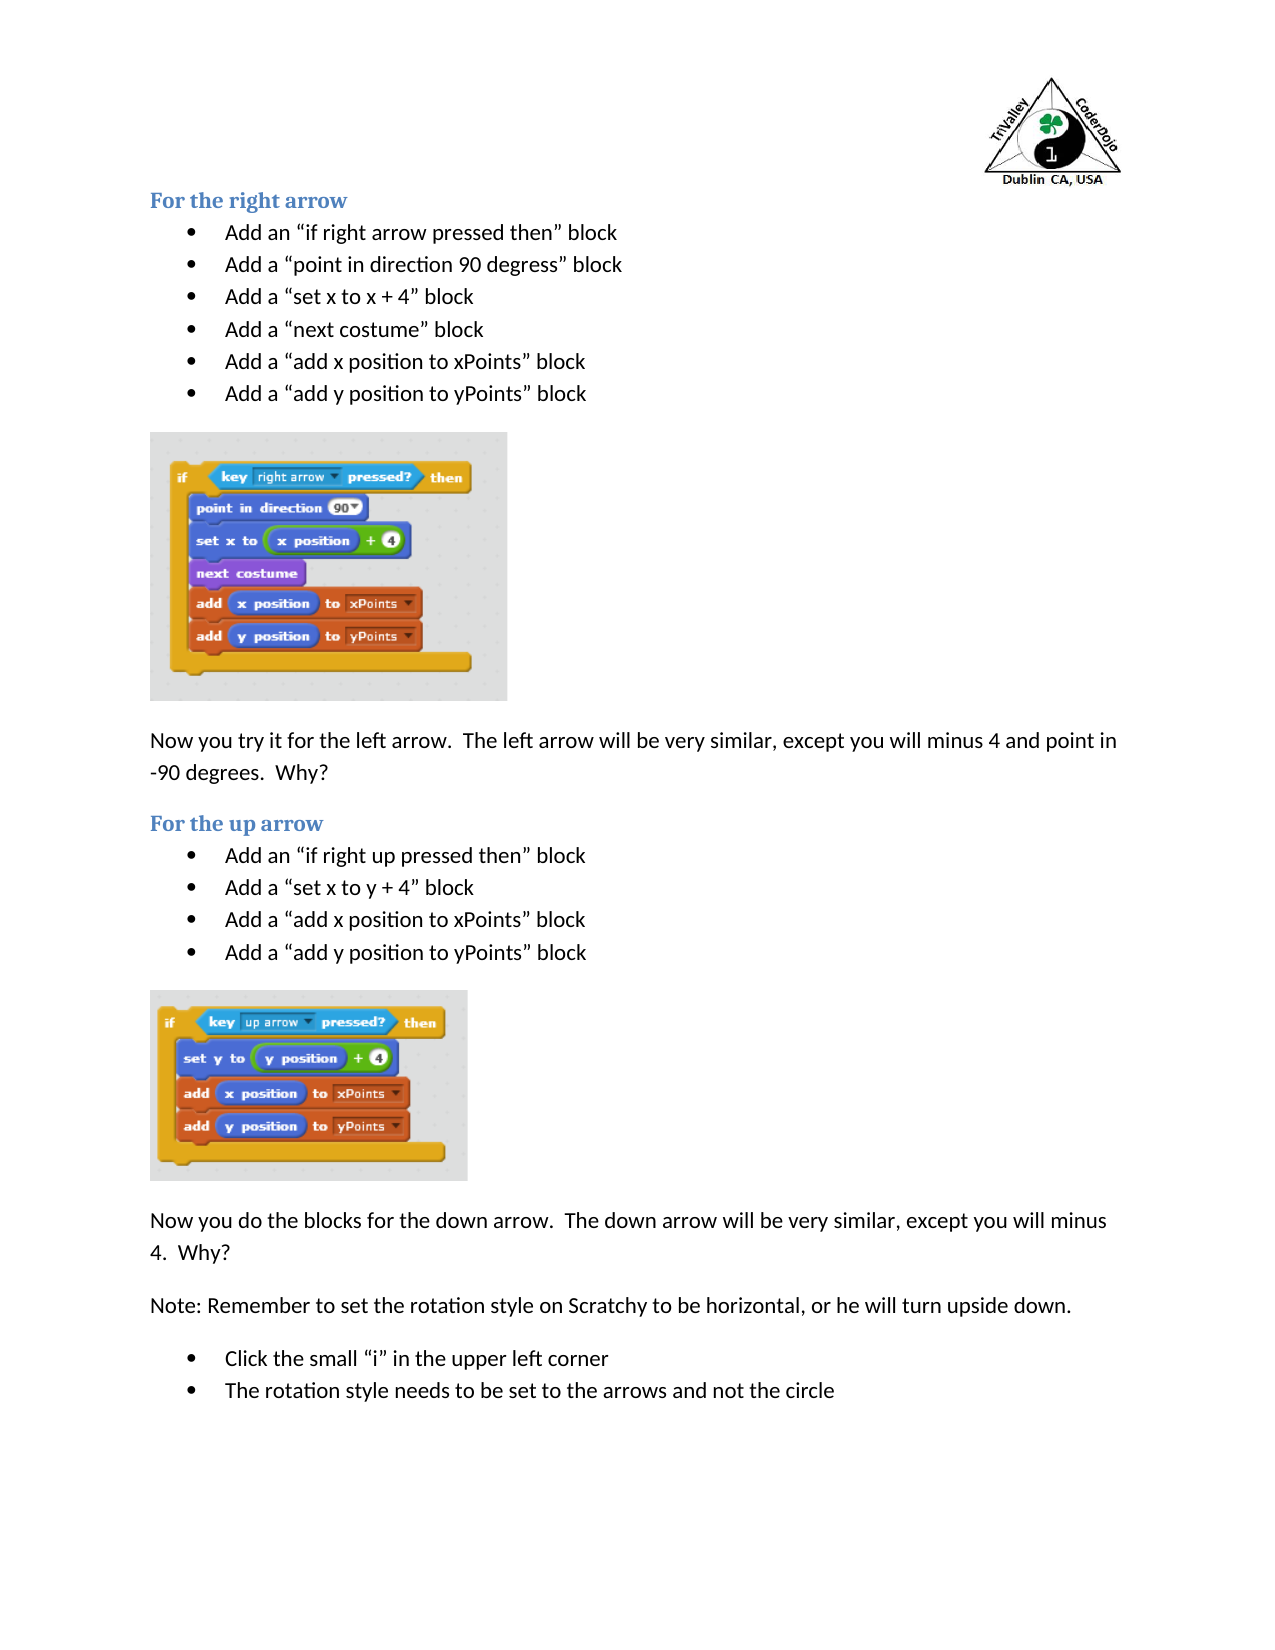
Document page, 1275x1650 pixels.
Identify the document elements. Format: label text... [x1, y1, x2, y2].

subtitle For the up arrow [150, 811, 1125, 837]
list Add a “add y position to yPoints” block [187, 938, 1125, 966]
list Add a “add x position to xPoints” block [187, 906, 1125, 934]
list The rotation style needs to be set to the arrows and not the circle [187, 1376, 1125, 1404]
list Add a “add x position to xPoints” block [187, 347, 1125, 375]
list Add a “add y position to yPoints” block [187, 379, 1125, 407]
list Add a “point in direction 90 degress” block [187, 250, 1125, 278]
list Add a “set x to y + 4” block [187, 873, 1125, 901]
list Add a “set x to x + 4” block [187, 282, 1125, 311]
subtitle For the right arrow [150, 188, 1125, 214]
list Add a “next costume” block [187, 315, 1125, 343]
text Now you try it for the left arrow. The left arrow will be very similar, except you will minus 4 and point in -90 degrees. Why? [150, 726, 1125, 786]
list Click the small “i” in the upper left corner [187, 1344, 1125, 1372]
list Add an “if right up pressed then” block [187, 841, 1125, 869]
list Add an “if right arrow pressed then” block [187, 218, 1125, 246]
picture [150, 990, 468, 1181]
text Now you do the blocks for the down arrow. The down arrow will be very similar, except you will minus 4. Why? [150, 1206, 1125, 1266]
picture [150, 432, 508, 701]
text Note: Remember to set the rotation style on Scratchy to be horizontal, or he will turn upside down. [150, 1291, 1125, 1319]
picture [981, 75, 1125, 188]
